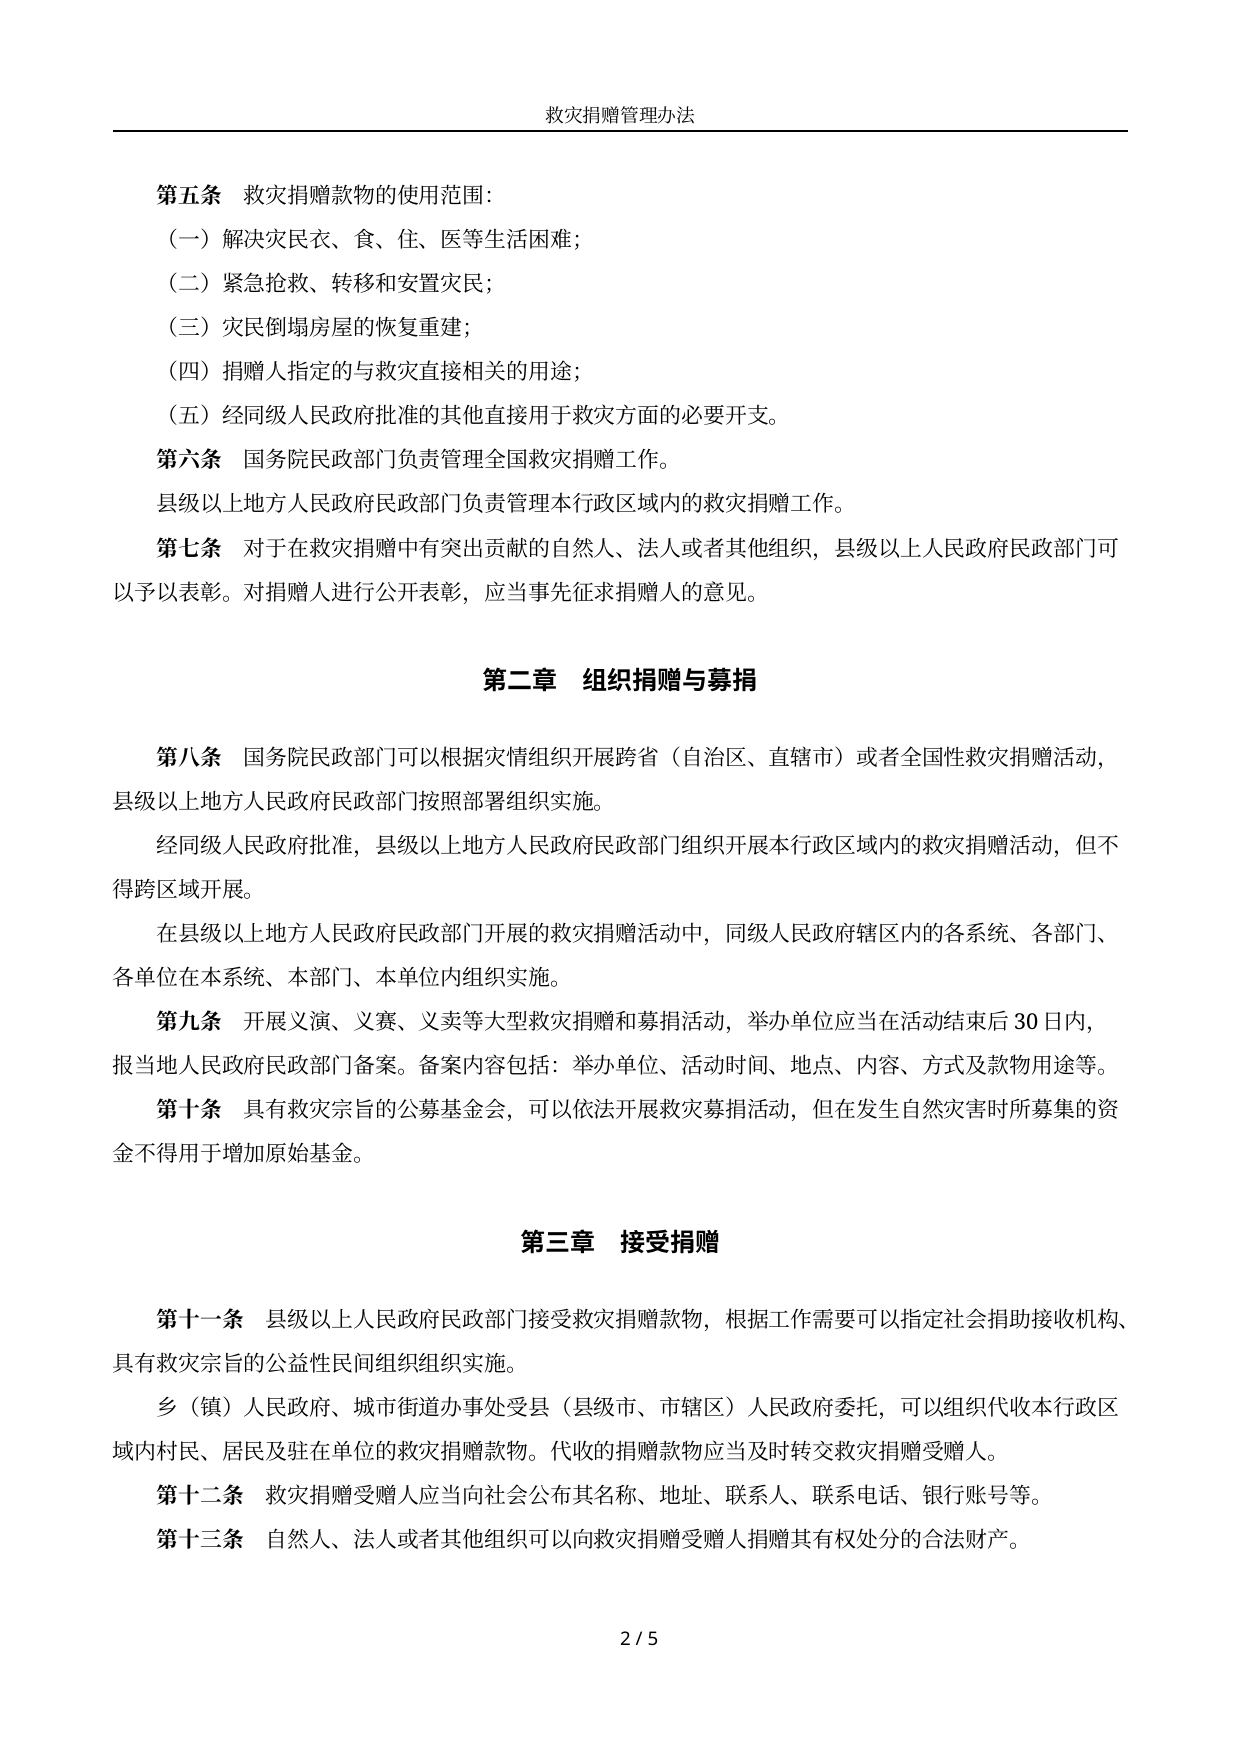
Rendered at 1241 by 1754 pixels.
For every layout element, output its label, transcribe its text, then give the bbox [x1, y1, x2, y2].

text 第十二条 救灾捐赠受赠人应当向社会公布其名称、地址、联系人、联系电话、银行账号等。 [112, 1472, 1128, 1516]
subtitle 第三章 接受捐赠 [112, 1218, 1128, 1262]
text 第十一条 县级以上人民政府民政部门接受救灾捐赠款物，根据工作需要可以指定社会捐助接收机构、具有救灾宗旨的公益性民间组织组织实施。 [112, 1296, 1128, 1384]
text （四）捐赠人指定的与救灾直接相关的用途； [112, 348, 1128, 392]
text 第七条 对于在救灾捐赠中有突出贡献的自然人、法人或者其他组织，县级以上人民政府民政部门可以予以表彰。对捐赠人进行公开表彰，应当事先征求捐赠人的意见。 [112, 524, 1128, 613]
text 经同级人民政府批准，县级以上地方人民政府民政部门组织开展本行政区域内的救灾捐赠活动，但不得跨区域开展。 [112, 822, 1128, 910]
text 第五条 救灾捐赠款物的使用范围： [112, 172, 1128, 216]
subtitle 第二章 组织捐赠与募捐 [112, 657, 1128, 701]
text （一）解决灾民衣、食、住、医等生活困难； [112, 216, 1128, 260]
text （三）灾民倒塌房屋的恢复重建； [112, 304, 1128, 348]
text 第十条 具有救灾宗旨的公募基金会，可以依法开展救灾募捐活动，但在发生自然灾害时所募集的资金不得用于增加原始基金。 [112, 1086, 1128, 1174]
text 第六条 国务院民政部门负责管理全国救灾捐赠工作。 [112, 436, 1128, 480]
text 第九条 开展义演、义赛、义卖等大型救灾捐赠和募捐活动，举办单位应当在活动结束后30日内，报当地人民政府民政部门备案。备案内容包括：举办单位、活动时间、地点、内容、方式及款物用途等。 [112, 998, 1128, 1086]
text 第十三条 自然人、法人或者其他组织可以向救灾捐赠受赠人捐赠其有权处分的合法财产。 [112, 1516, 1128, 1560]
text 在县级以上地方人民政府民政部门开展的救灾捐赠活动中，同级人民政府辖区内的各系统、各部门、各单位在本系统、本部门、本单位内组织实施。 [112, 910, 1128, 998]
text 第八条 国务院民政部门可以根据灾情组织开展跨省（自治区、直辖市）或者全国性救灾捐赠活动，县级以上地方人民政府民政部门按照部署组织实施。 [112, 734, 1128, 822]
text （二）紧急抢救、转移和安置灾民； [112, 260, 1128, 304]
text （五）经同级人民政府批准的其他直接用于救灾方面的必要开支。 [112, 392, 1128, 436]
text 县级以上地方人民政府民政部门负责管理本行政区域内的救灾捐赠工作。 [112, 480, 1128, 524]
text 乡（镇）人民政府、城市街道办事处受县（县级市、市辖区）人民政府委托，可以组织代收本行政区域内村民、居民及驻在单位的救灾捐赠款物。代收的捐赠款物应当及时转交救灾捐赠受赠人。 [112, 1384, 1128, 1472]
